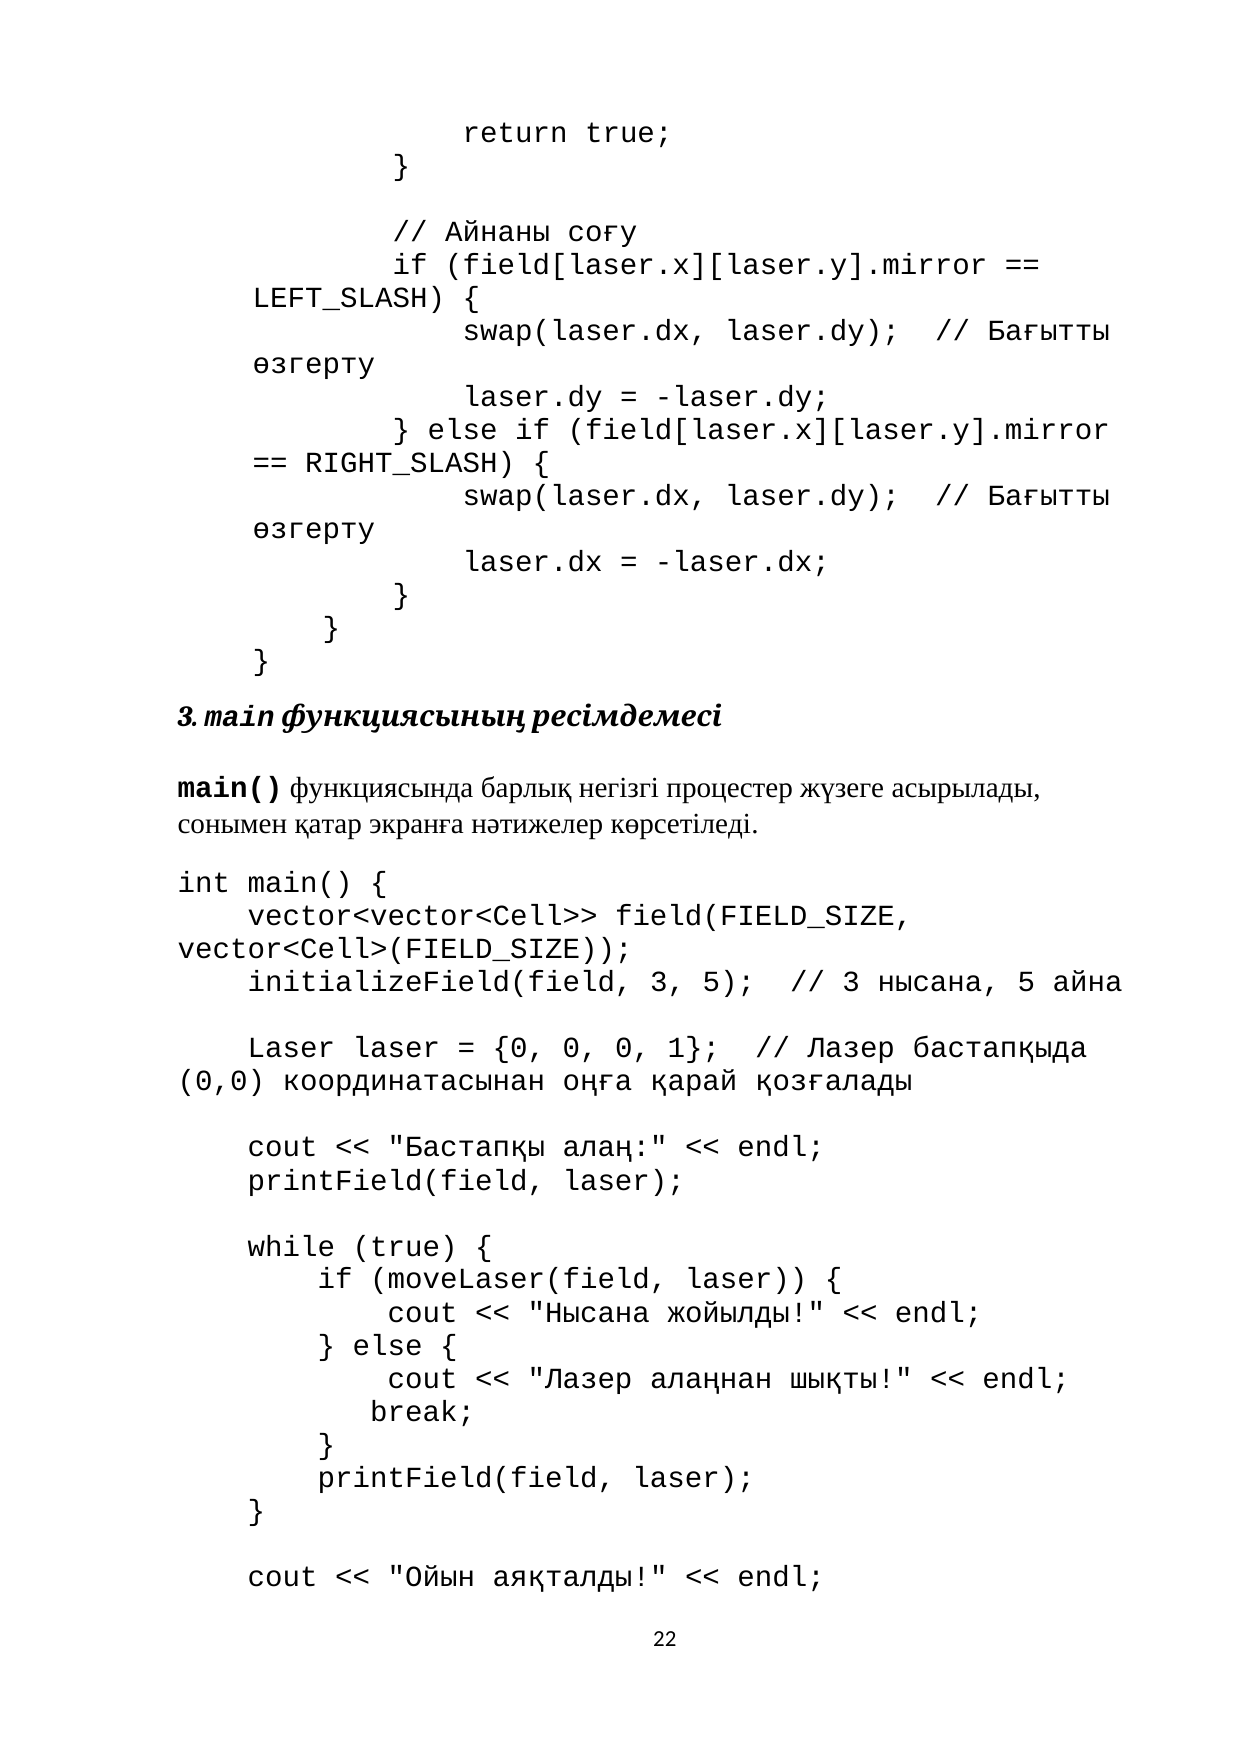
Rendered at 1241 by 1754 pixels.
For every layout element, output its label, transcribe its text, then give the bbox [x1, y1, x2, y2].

text return true; [252, 118, 1152, 151]
text } [177, 1430, 1152, 1463]
text if (field[laser.x][laser.y].mirror == LEFT_SLASH) { [252, 250, 1152, 316]
text } [252, 646, 1152, 679]
subtitle 3. main функциясының ресімдемесі [177, 700, 1152, 735]
text vector<vector<Cell>> field(FIELD_SIZE, vector<Cell>(FIELD_SIZE)); [177, 901, 1152, 967]
text cout << "Бастапқы алаң:" << endl; [177, 1133, 1152, 1166]
text swap(laser.dx, laser.dy); // Бағытты өзгерту [252, 316, 1152, 382]
text break; [177, 1397, 1152, 1430]
text while (true) { [177, 1232, 1152, 1265]
text printField(field, laser); [177, 1166, 1152, 1199]
text cout << "Нысана жойылды!" << endl; [177, 1298, 1152, 1331]
text cout << "Ойын аяқталды!" << endl; [177, 1562, 1152, 1595]
text int main() { [177, 868, 1152, 901]
text } [177, 1496, 1152, 1529]
text Laser laser = {0, 0, 0, 1}; // Лазер бастапқыда (0,0) координатасынан оңға қарай қозғалады [177, 1033, 1152, 1099]
text } [252, 151, 1152, 184]
text if (moveLaser(field, laser)) { [177, 1265, 1152, 1298]
text initializeField(field, 3, 5); // 3 нысана, 5 айна [177, 967, 1152, 1001]
text swap(laser.dx, laser.dy); // Бағытты өзгерту [252, 481, 1152, 547]
text laser.dx = -laser.dx; [252, 547, 1152, 580]
text } [252, 613, 1152, 646]
text } else { [177, 1331, 1152, 1364]
text // Айнаны соғу [252, 217, 1152, 250]
text laser.dy = -laser.dy; [252, 382, 1152, 415]
text } [252, 580, 1152, 613]
text cout << "Лазер алаңнан шықты!" << endl; [177, 1364, 1152, 1397]
text } else if (field[laser.x][laser.y].mirror == RIGHT_SLASH) { [252, 415, 1152, 481]
text printField(field, laser); [177, 1463, 1152, 1496]
text main() функциясында барлық негізгі процестер жүзеге асырылады, сонымен қатар экранға нәтижелер көрсетіледі. [177, 770, 1152, 839]
